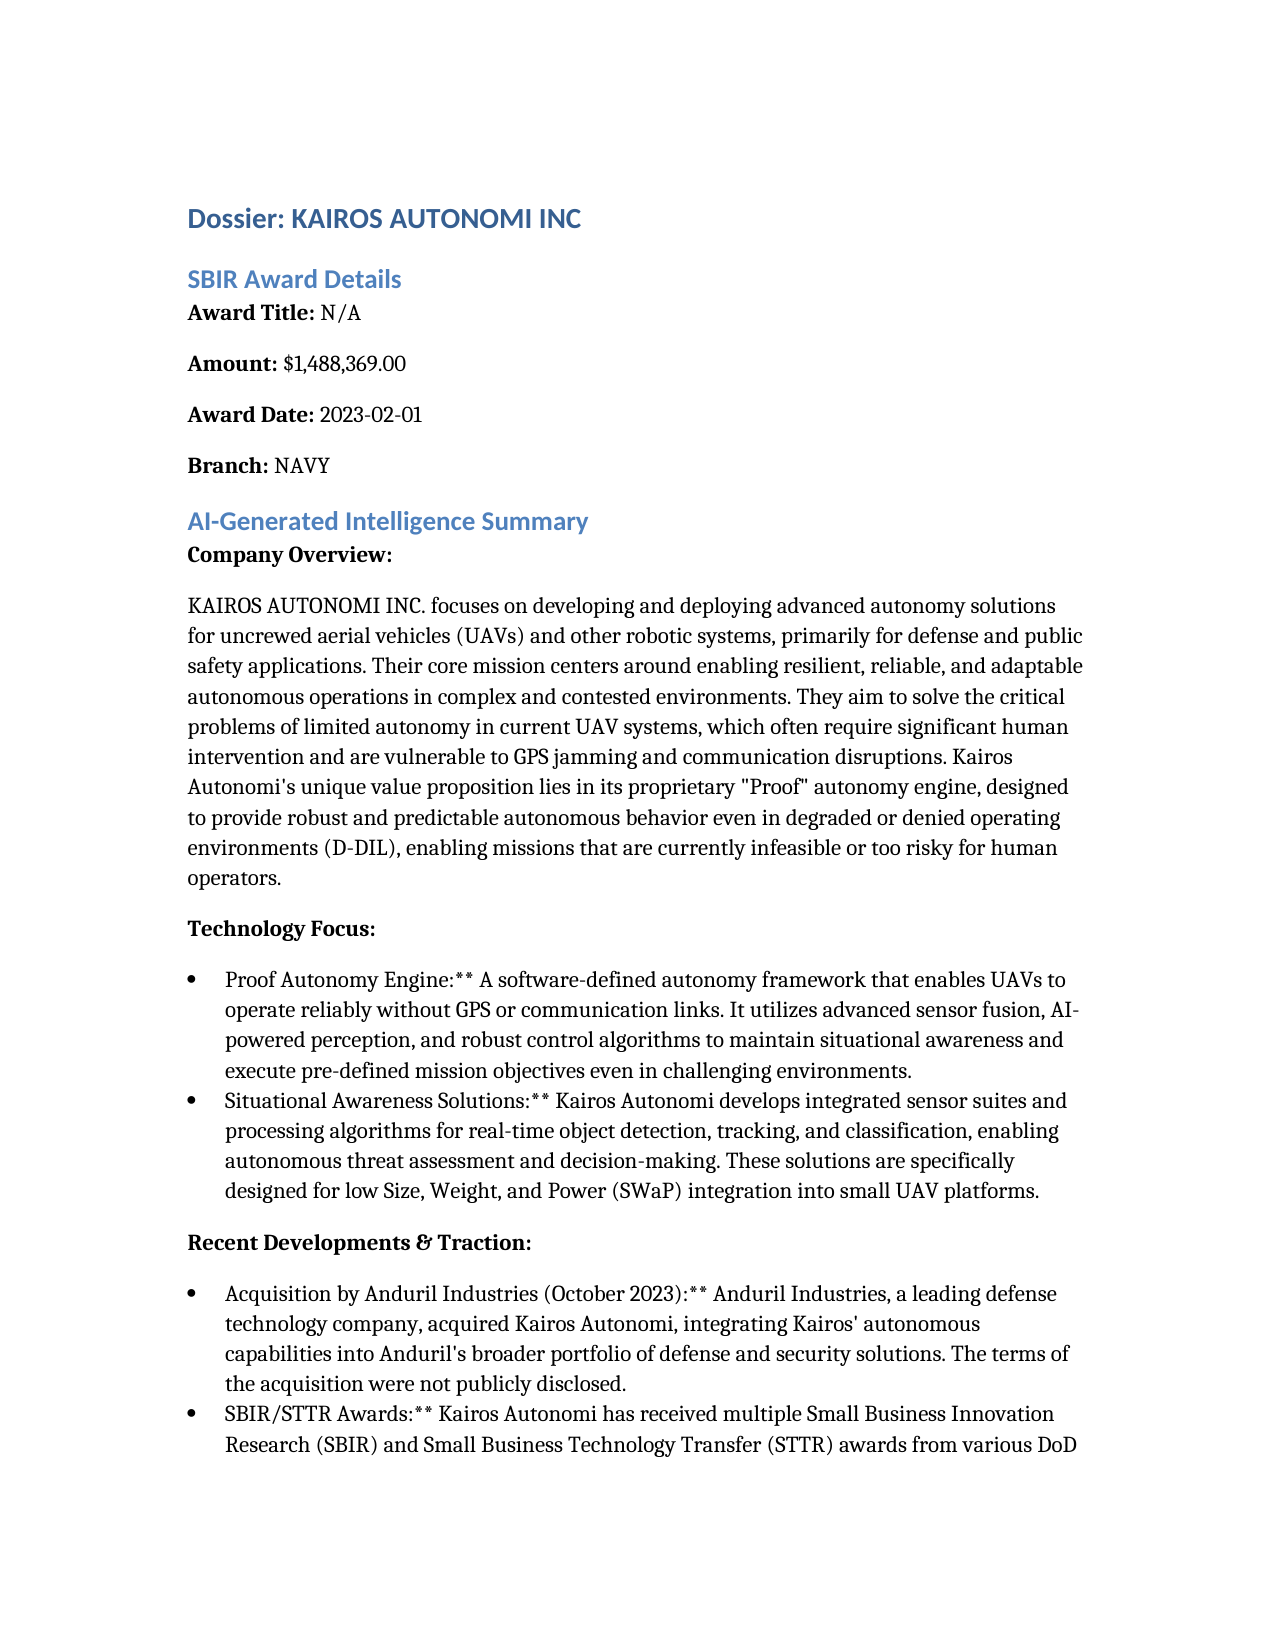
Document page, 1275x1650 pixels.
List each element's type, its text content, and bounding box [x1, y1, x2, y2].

subtitle Dossier: KAIROS AUTONOMI INC [187, 200, 1087, 236]
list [187, 1401, 1087, 1458]
text Amount: $1,488,369.00 [187, 351, 1087, 377]
text Recent Developments & Traction: [187, 1229, 1087, 1256]
list Situational Awareness Solutions:** Kairos Autonomi develops integrated sensor suites and processing algorithms for real-time object detection, tracking, and classification, enabling autonomous threat assessment and decision-making. These solutions are specifically designed for low Size, Weight, and Power (SWaP) integration into small UAV platforms. [187, 1088, 1087, 1204]
text KAIROS AUTONOMI INC. focuses on developing and deploying advanced autonomy solutions for uncrewed aerial vehicles (UAVs) and other robotic systems, primarily for defense and public safety applications. Their core mission centers around enabling resilient, reliable, and adaptable autonomous operations in complex and contested environments. They aim to solve the critical problems of limited autonomy in current UAV systems, which often require significant human intervention and are vulnerable to GPS jamming and communication disruptions. Kairos Autonomi's unique value proposition lies in its proprietary "Proof" autonomy engine, designed to provide robust and predictable autonomous behavior even in degraded or denied operating environments (D-DIL), enabling missions that are currently infeasible or too risky for human operators. [187, 593, 1087, 891]
subtitle SBIR Award Details [187, 262, 1087, 295]
text Award Date: 2023-02-01 [187, 402, 1087, 428]
text Award Title: N/A [187, 300, 1087, 326]
list Proof Autonomy Engine:** A software-defined autonomy framework that enables UAVs to operate reliably without GPS or communication links. It utilizes advanced sensor fusion, AI-powered perception, and robust control algorithms to maintain situational awareness and execute pre-defined mission objectives even in challenging environments. [187, 967, 1087, 1084]
text Company Overview: [187, 542, 1087, 568]
text Branch: NAVY [187, 453, 1087, 479]
list Acquisition by Anduril Industries (October 2023):** Anduril Industries, a leading defense technology company, acquired Kairos Autonomi, integrating Kairos' autonomous capabilities into Anduril's broader portfolio of defense and security solutions. The terms of the acquisition were not publicly disclosed. [187, 1280, 1087, 1397]
subtitle AI-Generated Intelligence Summary [187, 504, 1087, 537]
text Technology Focus: [187, 916, 1087, 942]
